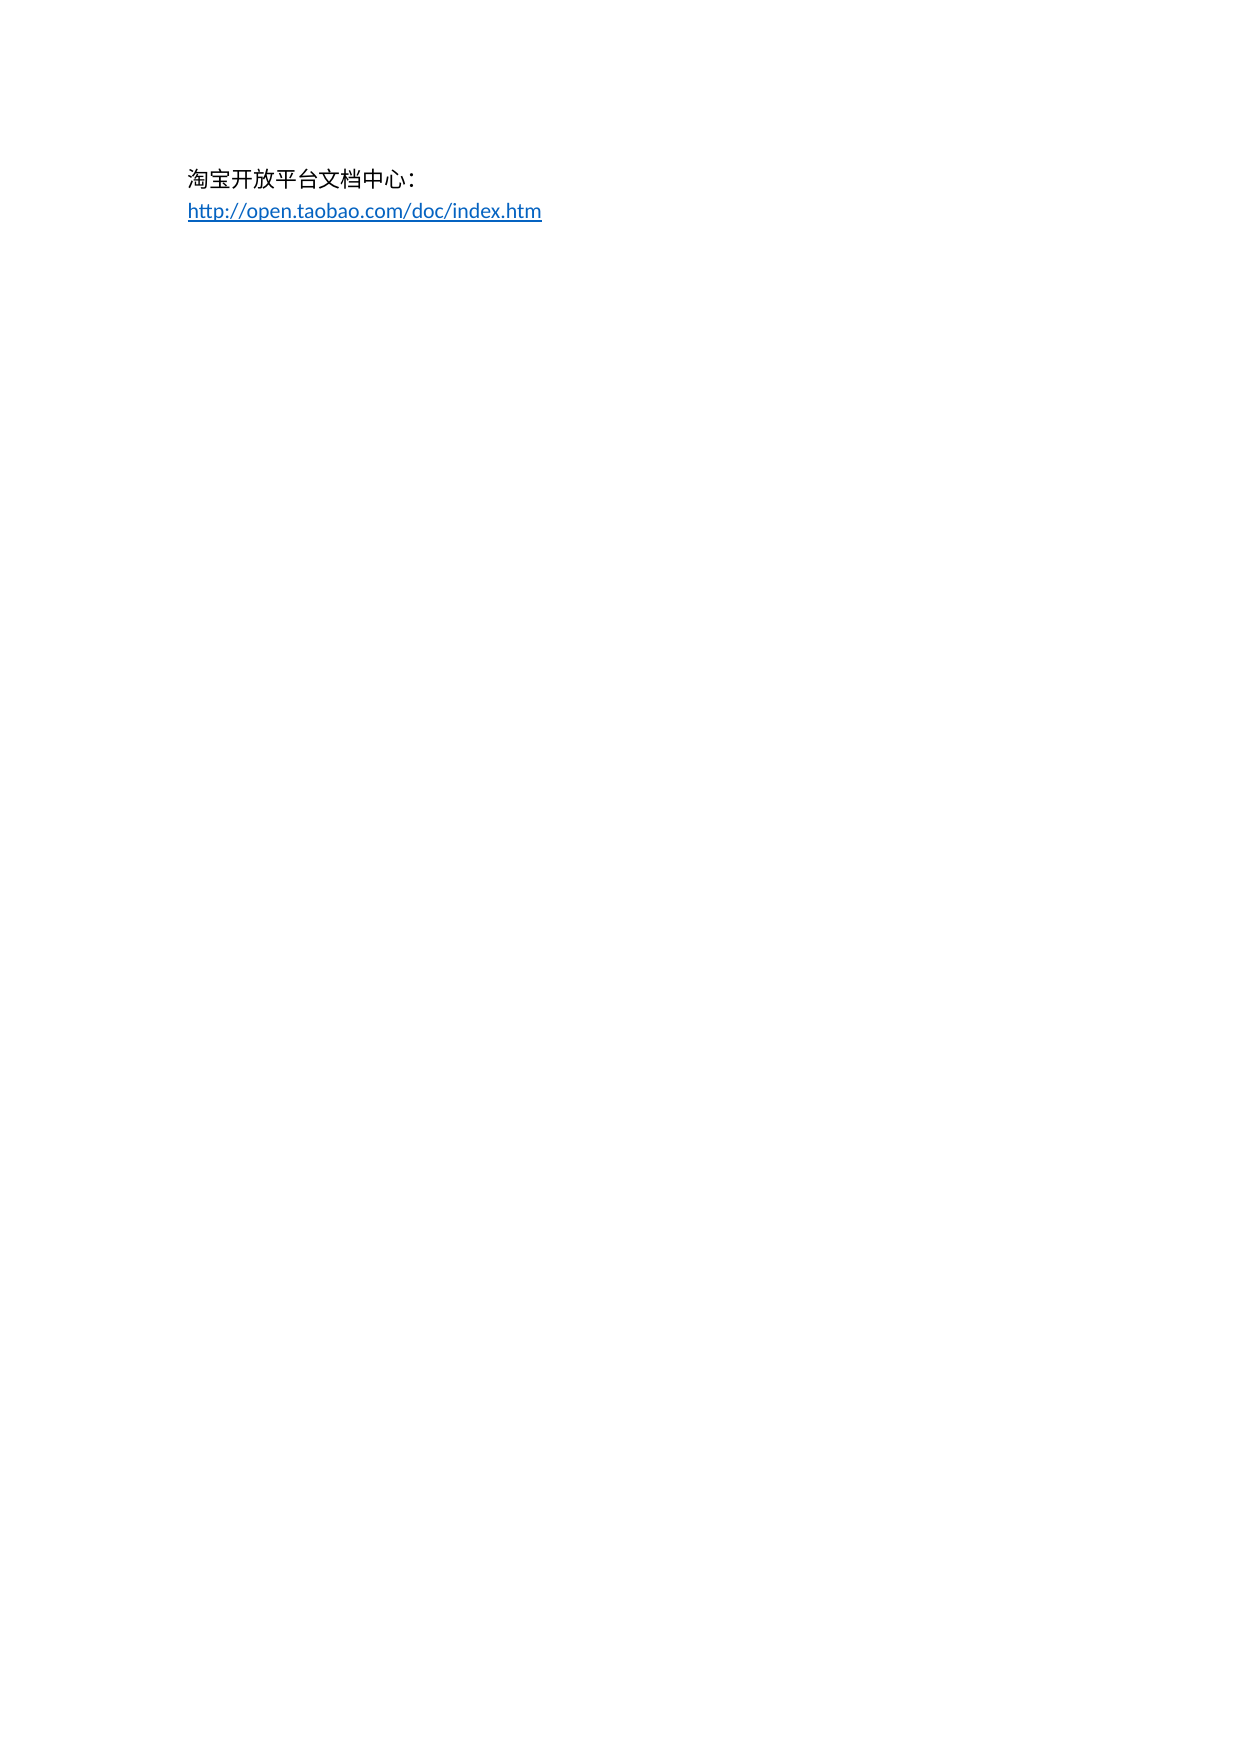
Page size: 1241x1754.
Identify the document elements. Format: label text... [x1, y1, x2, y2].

text http://open.taobao.com/doc/index.htm [187, 194, 1053, 227]
text 淘宝开放平台文档中心： [187, 162, 1053, 194]
